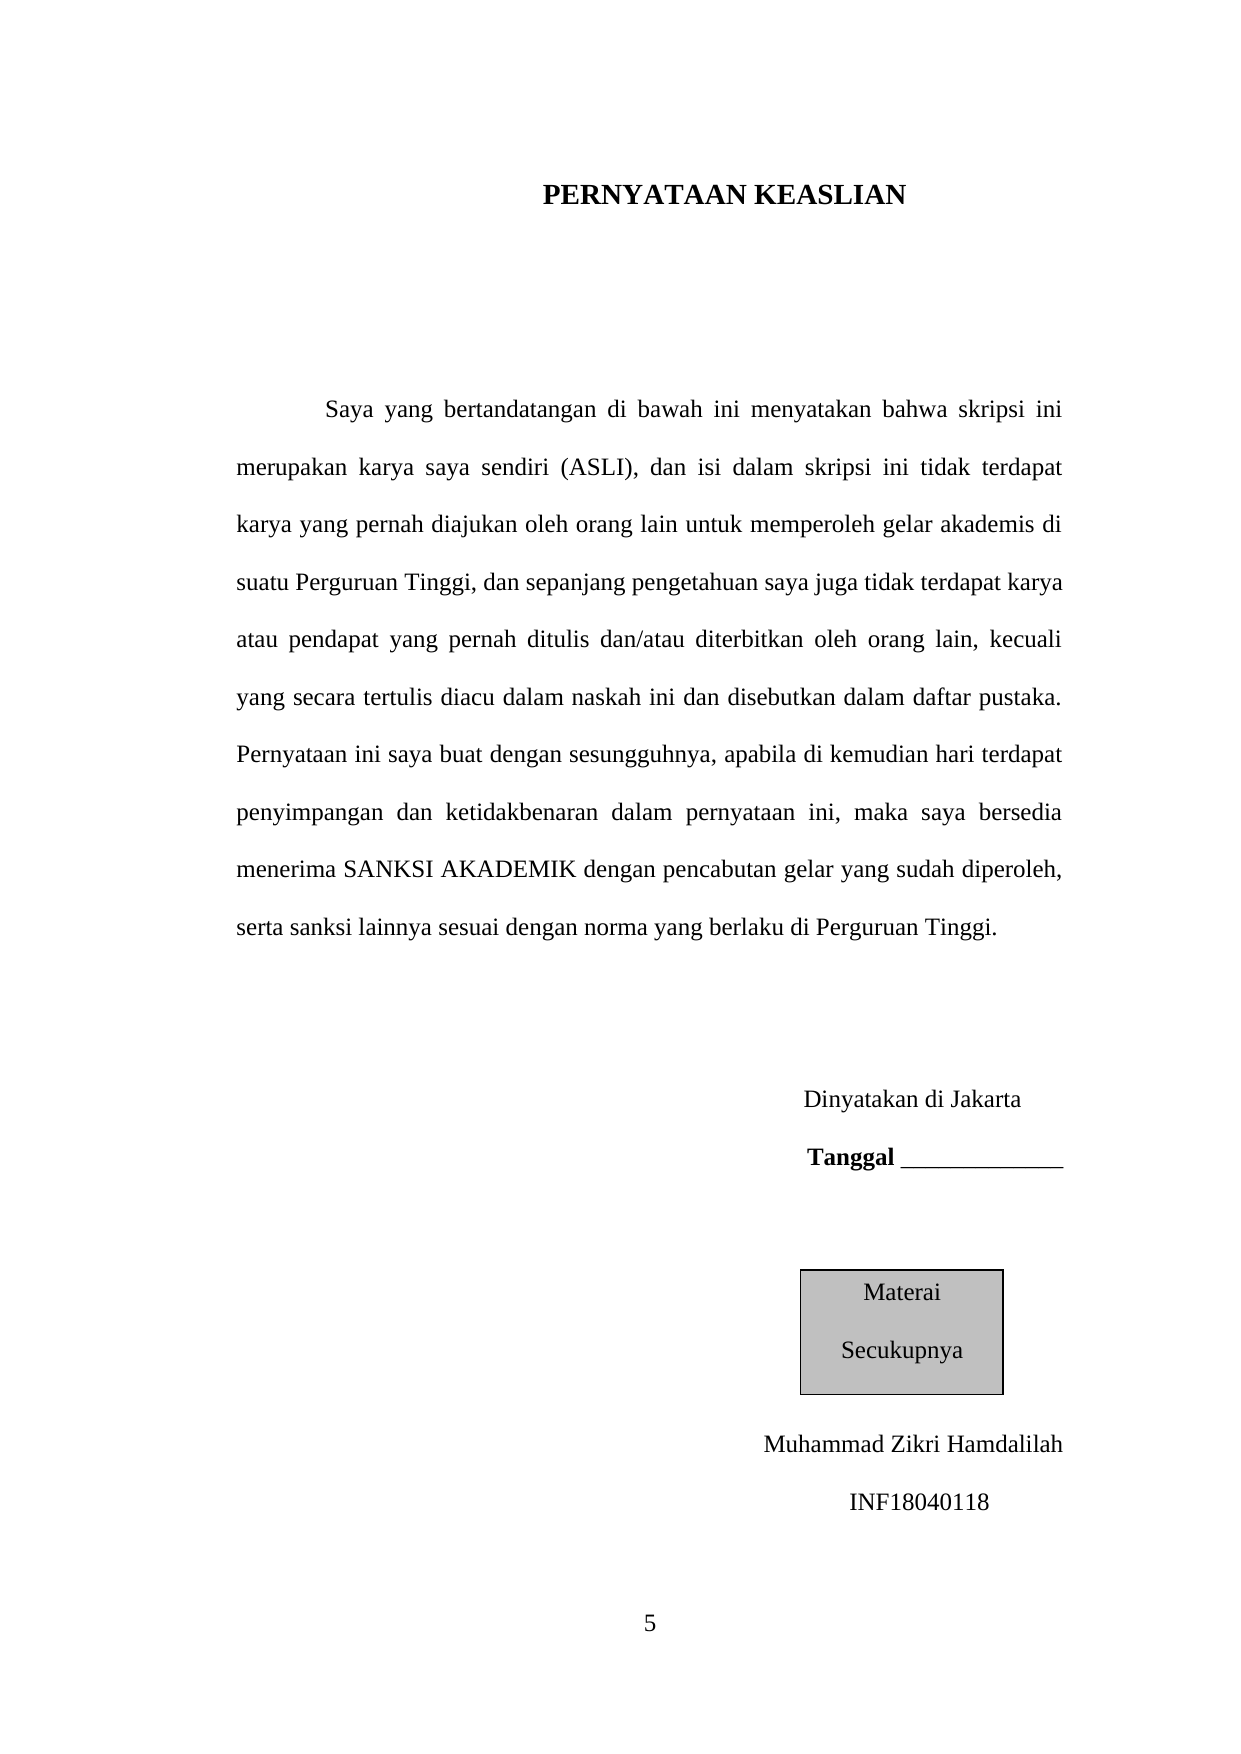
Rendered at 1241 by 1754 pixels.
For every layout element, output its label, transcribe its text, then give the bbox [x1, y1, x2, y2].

text Tanggal _____________ [236, 1142, 1063, 1171]
text Dinyatakan di Jakarta [673, 1084, 1063, 1113]
text Muhammad Zikri Hamdalilah [236, 1429, 1063, 1458]
text Saya yang bertandatangan di bawah ini menyatakan bahwa skripsi ini merupakan karya saya sendiri (ASLI), dan isi dalam skripsi ini tidak terdapat karya yang pernah diajukan oleh orang lain untuk memperoleh gelar akademis di suatu Perguruan Tinggi, dan sepanjang pengetahuan saya juga tidak terdapat karya atau pendapat yang pernah ditulis dan/atau diterbitkan oleh orang lain, kecuali yang secara tertulis diacu dalam naskah ini dan disebutkan dalam daftar pustaka. Pernyataan ini saya buat dengan sesungguhnya, apabila di kemudian hari terdapat penyimpangan dan ketidakbenaran dalam pernyataan ini, maka saya bersedia menerima SANKSI AKADEMIK dengan pencabutan gelar yang sudah diperoleh, serta sanksi lainnya sesuai dengan norma yang berlaku di Perguruan Tinggi. [236, 394, 1063, 941]
text INF18040118 [236, 1487, 989, 1516]
subtitle PERNYATAAN KEASLIAN [386, 177, 1063, 211]
